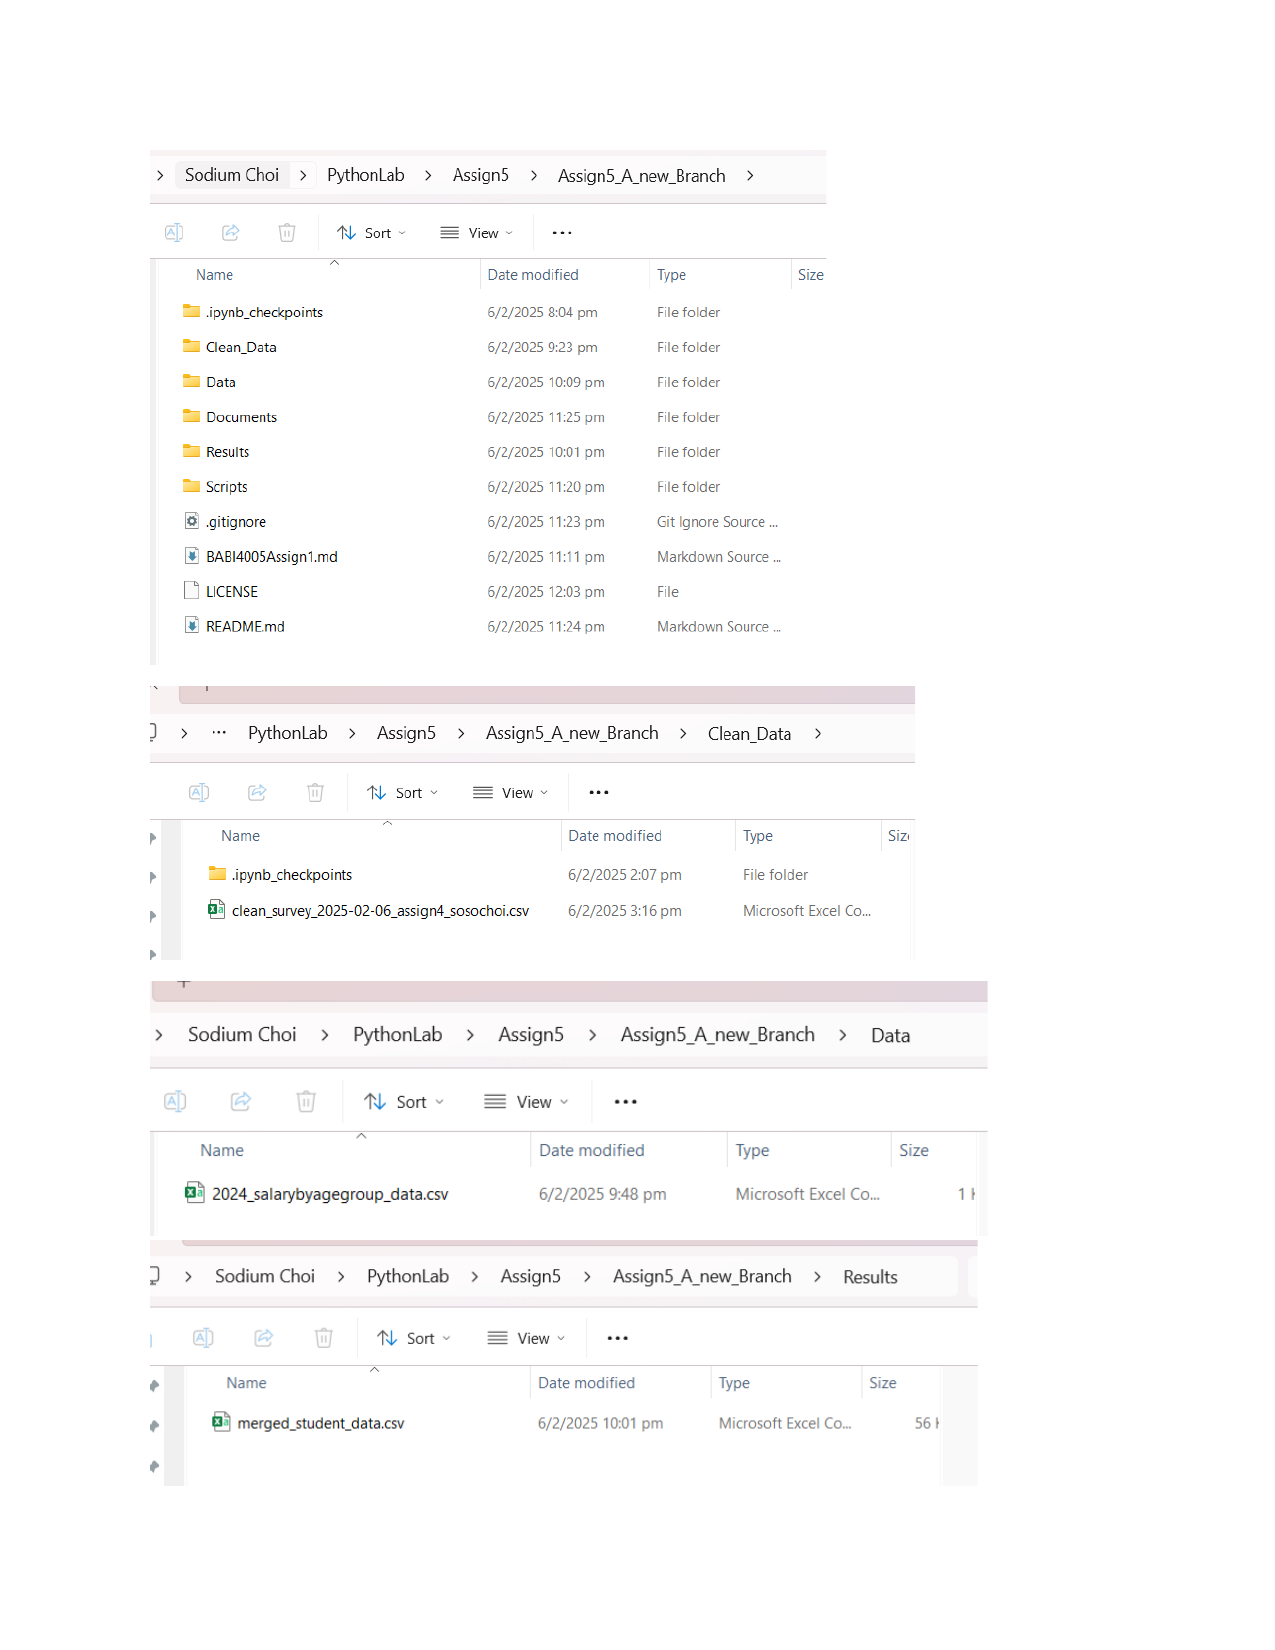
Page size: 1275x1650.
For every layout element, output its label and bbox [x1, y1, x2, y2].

picture [150, 150, 827, 665]
picture [150, 686, 916, 960]
picture [150, 981, 988, 1236]
picture [150, 1240, 978, 1486]
